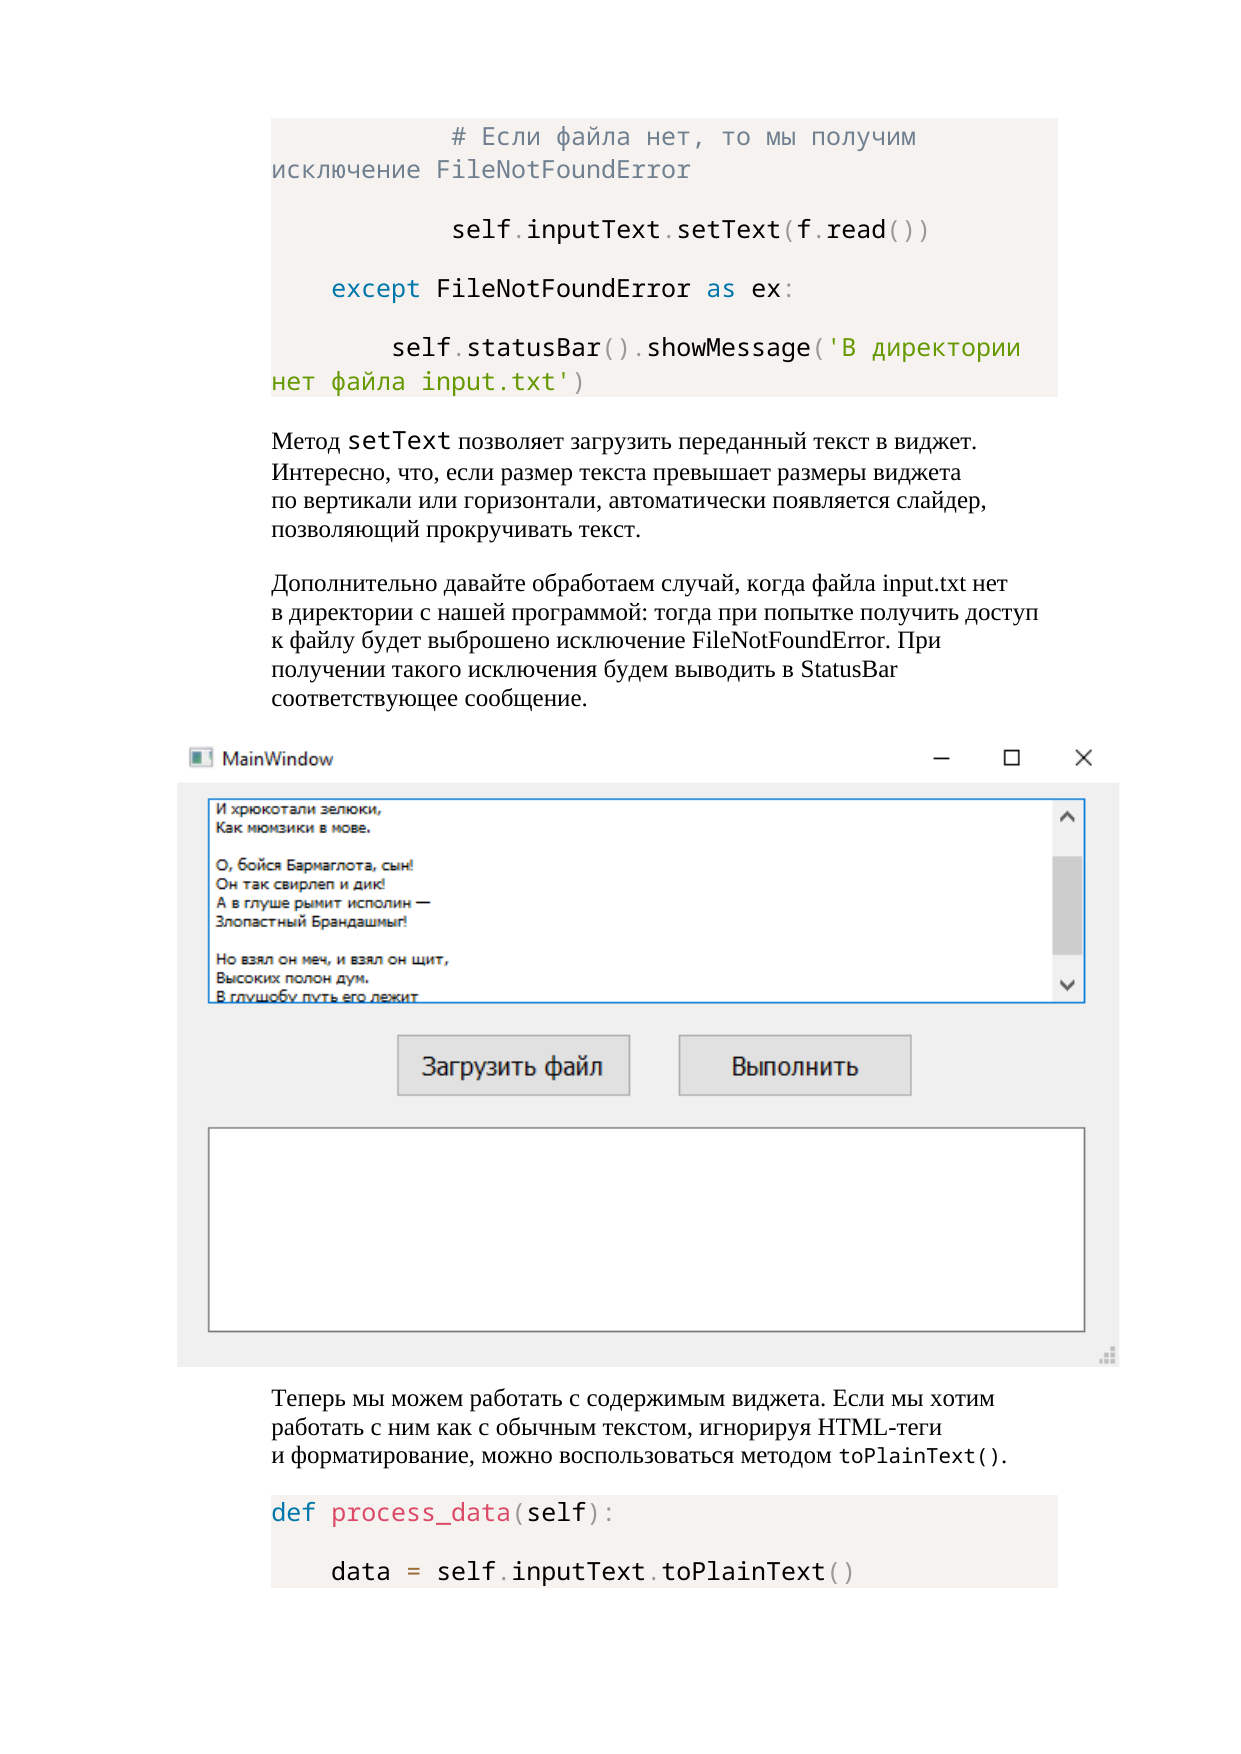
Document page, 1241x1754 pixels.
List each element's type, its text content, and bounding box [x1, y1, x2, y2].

text Дополнительно давайте обработаем случай, когда файла input.txt нет в директории с нашей программой: тогда при попытке получить доступ к файлу будет выброшено исключение FileNotFoundError. При получении такого исключения будем выводить в StatusBar соответствующее сообщение. [271, 568, 1058, 712]
text Теперь мы можем работать с содержимым виджета. Если мы хотим работать с ним как с обычным текстом, игнорируя HTML-теги и форматирование, можно воспользоваться методом toPlainText(). [271, 1383, 1058, 1470]
text def process_data(self): [271, 1495, 1058, 1529]
text Метод setText позволяет загрузить переданный текст в виджет. Интересно, что, если размер текста превышает размеры виджета по вертикали или горизонтали, автоматически появляется слайдер, позволяющий прокручивать текст. [271, 422, 1058, 543]
text data = self.inputText.toPlainText() [271, 1554, 1058, 1588]
text # Если файла нет, то мы получим исключение FileNotFoundError [271, 118, 1058, 186]
text self.statusBar().showMessage('В директории нет файла input.txt') [271, 329, 1058, 397]
picture [177, 736, 1120, 1367]
text self.inputText.setText(f.read()) [271, 211, 1058, 245]
text except FileNotFoundError as ex: [271, 270, 1058, 304]
